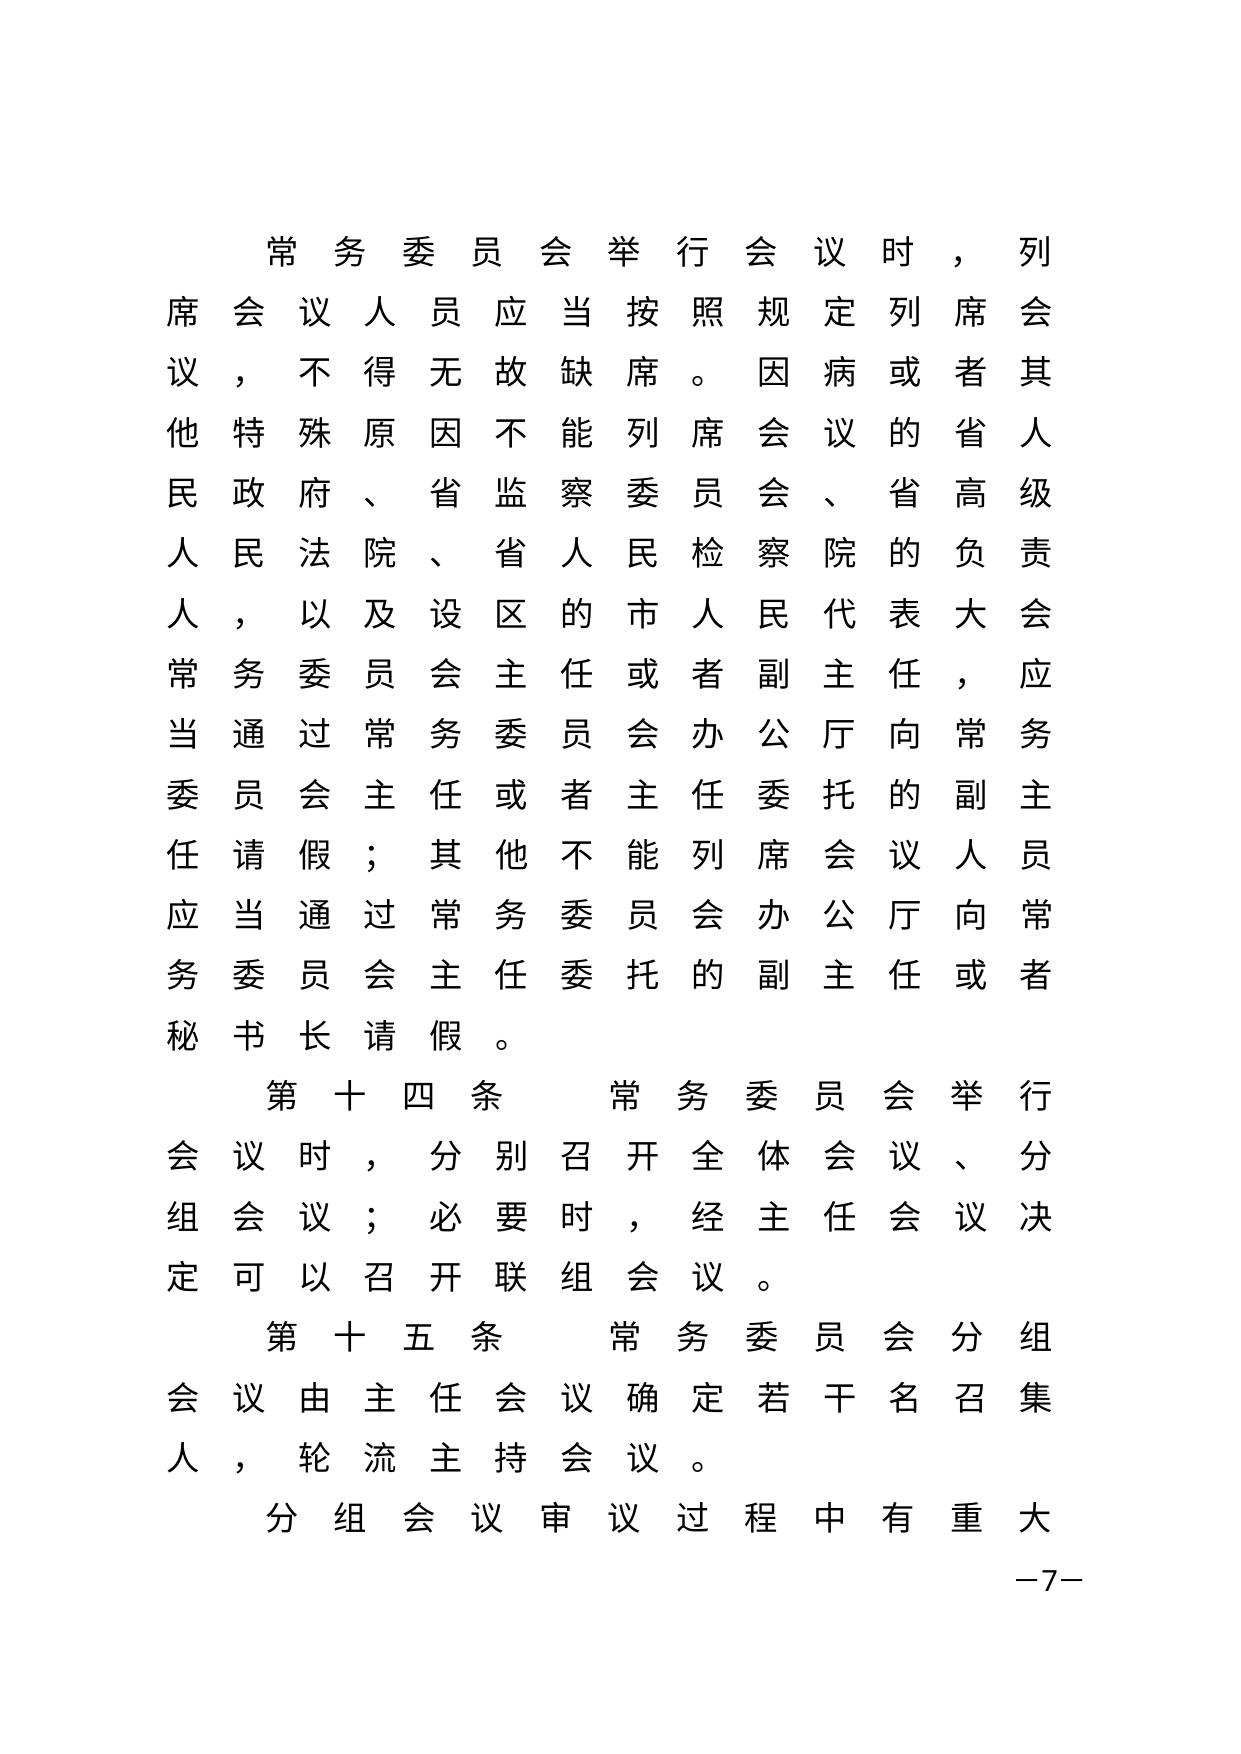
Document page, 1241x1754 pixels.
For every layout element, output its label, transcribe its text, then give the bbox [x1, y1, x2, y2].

text 分组会议审议过程中有重大意见分歧或者其他重要情况的，召集人应当及时向主任会议报告。 [167, 1486, 1085, 1546]
text 常务委员会举行会议时，列席会议人员应当按照规定列席会议，不得无故缺席。因病或者其他特殊原因不能列席会议的省人民政府、省监察委员会、省高级人民法院、省人民检察院的负责人，以及设区的市人民代表大会常务委员会主任或者副主任，应当通过常务委员会办公厅向常务委员会主任或者主任委托的副主任请假；其他不能列席会议人员应当通过常务委员会办公厅向常务委员会主任委托的副主任或者秘书长请假。 [167, 219, 1085, 1064]
text 第十五条 常务委员会分组会议由主任会议确定若干名召集人，轮流主持会议。 [167, 1305, 1085, 1486]
text 第十四条 常务委员会举行会议时，分别召开全体会议、分组会议；必要时，经主任会议决定可以召开联组会议。 [167, 1064, 1085, 1305]
